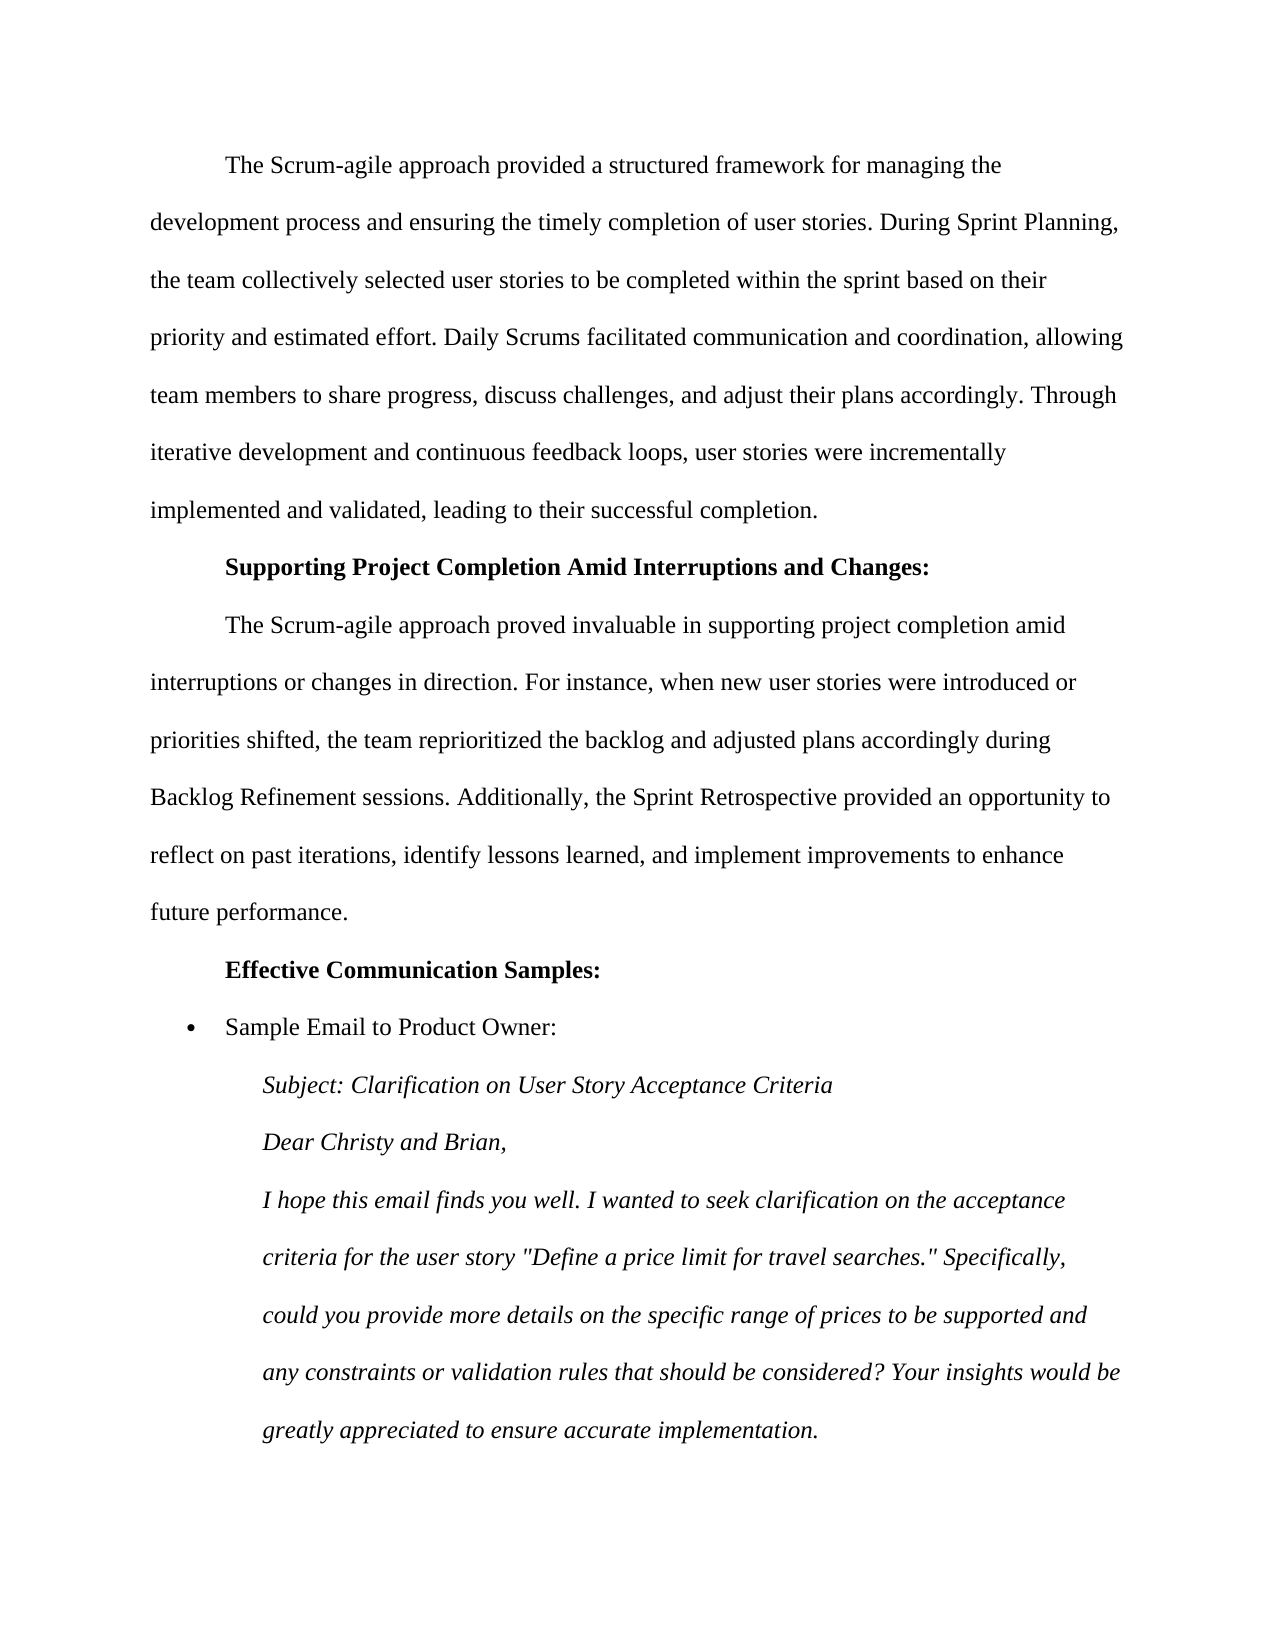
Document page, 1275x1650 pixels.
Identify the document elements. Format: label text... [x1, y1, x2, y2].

text Effective Communication Samples: [150, 955, 1125, 984]
text I hope this email finds you well. I wanted to seek clarification on the acceptance criteria for the user story "Define a price limit for travel searches." Specifically, could you provide more details on the specific range of prices to be supported and any constraints or validation rules that should be considered? Your insights would be greatly appreciated to ensure accurate implementation. [262, 1185, 1125, 1444]
text Supporting Project Completion Amid Interruptions and Changes: [150, 552, 1125, 581]
list Sample Email to Product Owner: [187, 1012, 1125, 1041]
text The Scrum-agile approach proved invaluable in supporting project completion amid interruptions or changes in direction. For instance, when new user stories were introduced or priorities shifted, the team reprioritized the backlog and adjusted plans accordingly during Backlog Refinement sessions. Additionally, the Sprint Retrospective provided an opportunity to reflect on past iterations, identify lessons learned, and implement improvements to enhance future performance. [150, 610, 1125, 926]
text Dear Christy and Brian, [262, 1127, 1125, 1156]
text Subject: Clarification on User Story Acceptance Criteria [262, 1070, 1125, 1099]
text The Scrum-agile approach provided a structured framework for managing the development process and ensuring the timely completion of user stories. During Sprint Planning, the team collectively selected user stories to be completed within the sprint based on their priority and estimated effort. Daily Scrums facilitated communication and coordination, allowing team members to share progress, discuss challenges, and adjust their plans accordingly. Through iterative development and continuous feedback loops, user stories were incrementally implemented and validated, leading to their successful completion. [150, 150, 1125, 524]
